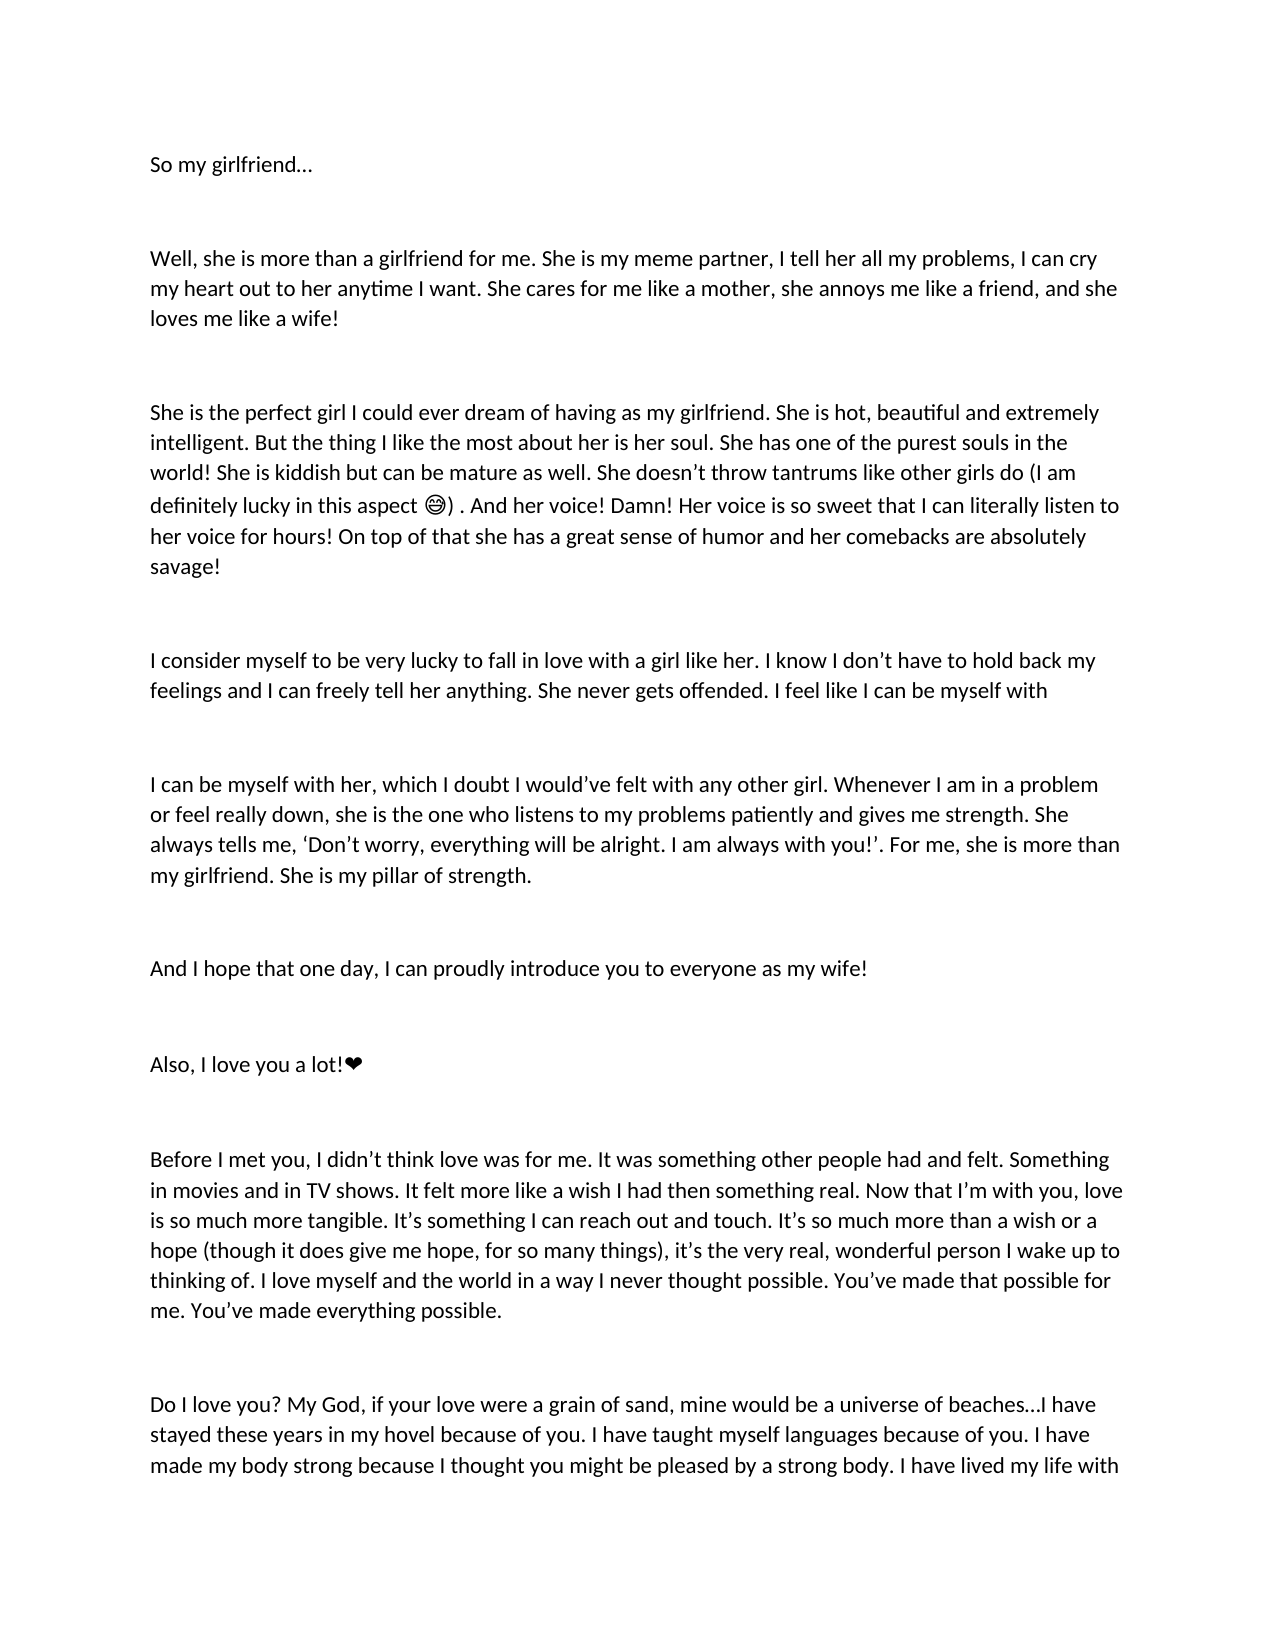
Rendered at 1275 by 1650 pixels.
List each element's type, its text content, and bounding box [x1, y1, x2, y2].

text Well, she is more than a girlfriend for me. She is my meme partner, I tell her all my problems, I can cry my heart out to her anytime I want. She cares for me like a mother, she annoys me like a friend, and she loves me like a wife! [150, 244, 1125, 332]
text I can be myself with her, which I doubt I would’ve felt with any other girl. Whenever I am in a problem or feel really down, she is the one who listens to my problems patiently and gives me strength. She always tells me, ‘Don’t worry, everything will be alright. I am always with you!’. For me, she is more than my girlfriend. She is my pillar of strength. [150, 770, 1125, 889]
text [150, 1390, 1125, 1479]
text Also, I love you a lot!❤️ [150, 1048, 1125, 1079]
text She is the perfect girl I could ever dream of having as my girlfriend. She is hot, beautiful and extremely intelligent. But the thing I like the most about her is her soul. She has one of the purest souls in the world! She is kiddish but can be mature as well. She doesn’t throw tantrums like other girls do (I am definitely lucky in this aspect 😅) . And her voice! Damn! Her voice is so sweet that I can literally listen to her voice for hours! On top of that she has a great sense of humor and her comebacks are absolutely savage! [150, 398, 1125, 581]
text Before I met you, I didn’t think love was for me. It was something other people had and felt. Something in movies and in TV shows. It felt more like a wish I had then something real. Now that I’m with you, love is so much more tangible. It’s something I can reach out and touch. It’s so much more than a wish or a hope (though it does give me hope, for so many things), it’s the very real, wonderful person I wake up to thinking of. I love myself and the world in a way I never thought possible. You’ve made that possible for me. You’ve made everything possible. [150, 1146, 1125, 1325]
text I consider myself to be very lucky to fall in love with a girl like her. I know I don’t have to hold back my feelings and I can freely tell her anything. She never gets offended. I feel like I can be myself with [150, 646, 1125, 704]
text And I hope that one day, I can proudly introduce you to everyone as my wife! [150, 954, 1125, 983]
text So my girlfriend… [150, 150, 1125, 178]
